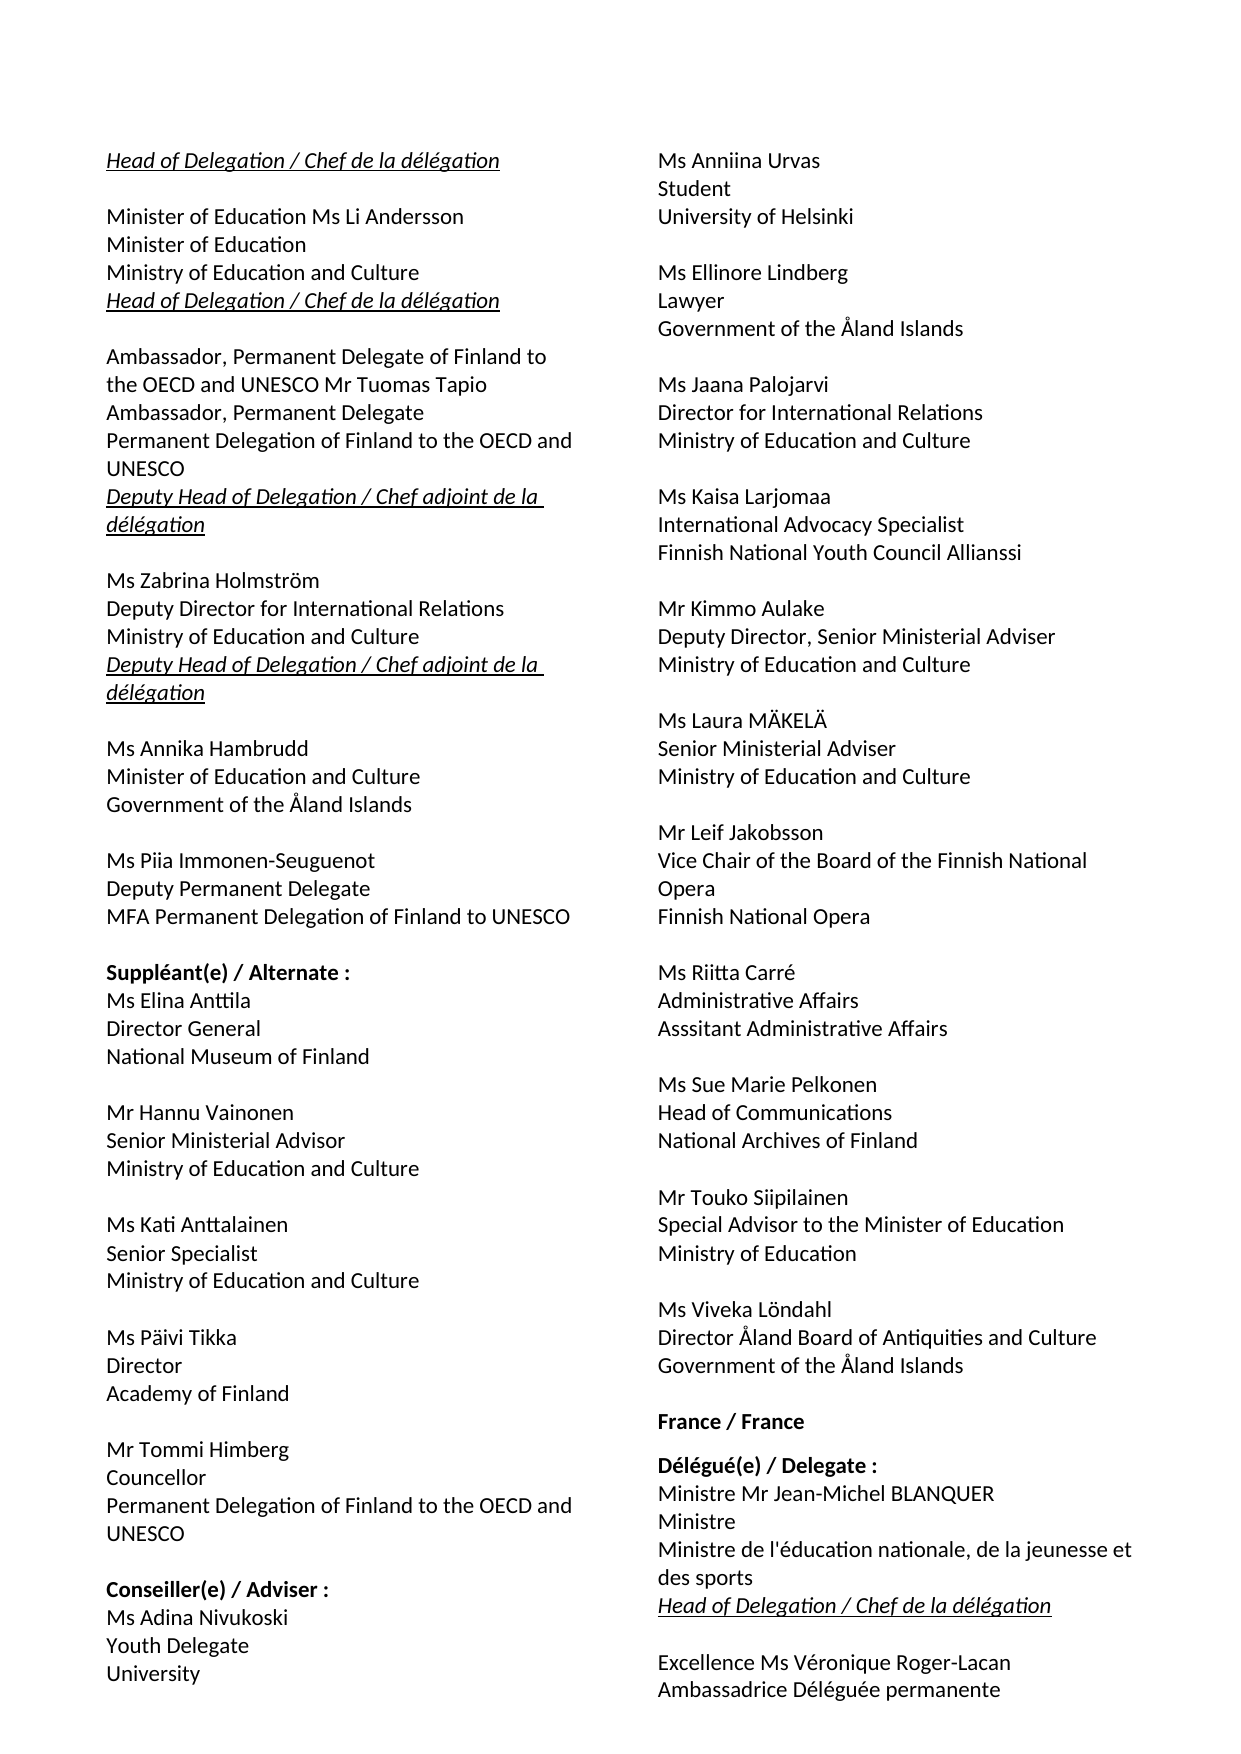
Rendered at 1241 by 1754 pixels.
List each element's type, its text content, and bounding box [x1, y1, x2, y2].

text Ms Riitta Carré [658, 958, 1134, 986]
text Excellence Ms Véronique Roger-Lacan [658, 1648, 1134, 1676]
text Ms Adina Nivukoski [106, 1603, 583, 1631]
text University [106, 1659, 583, 1687]
text Ms Sue Marie Pelkonen [658, 1071, 1134, 1098]
text Ms Zabrina Holmström [106, 566, 583, 594]
text Senior Ministerial Advisor [106, 1127, 583, 1154]
text Ambassador, Permanent Delegate [106, 398, 583, 426]
text Deputy Director for International Relations [106, 594, 583, 622]
text Councellor [106, 1463, 583, 1491]
text Ministre Mr Jean-Michel BLANQUER [658, 1479, 1134, 1507]
text Ambassadrice Déléguée permanente [658, 1676, 1134, 1704]
text Ministry of Education and Culture [658, 426, 1134, 454]
text Deputy Director, Senior Ministerial Adviser [658, 622, 1134, 650]
text Asssitant Administrative Affairs [658, 1014, 1134, 1042]
text Lawyer [658, 286, 1134, 314]
text Head of Delegation / Chef de la délégation [658, 1592, 1134, 1619]
text Ministry of Education and Culture [658, 762, 1134, 790]
text Ministry of Education and Culture [106, 1267, 583, 1295]
text France / France [658, 1407, 1134, 1435]
text Director General [106, 1014, 583, 1042]
text Government of the Åland Islands [658, 1351, 1134, 1379]
text Ministry of Education and Culture [106, 622, 583, 650]
text Ms Päivi Tikka [106, 1323, 583, 1351]
text Academy of Finland [106, 1379, 583, 1407]
text Head of Communications [658, 1098, 1134, 1127]
text Ministry of Education and Culture [106, 258, 583, 286]
text Government of the Åland Islands [658, 314, 1134, 342]
text Deputy Head of Delegation / Chef adjoint de la délégation [106, 650, 583, 706]
text Finnish National Opera [658, 902, 1134, 930]
text Permanent Delegation of Finland to the OECD and UNESCO [106, 1491, 583, 1547]
text Mr Kimmo Aulake [658, 594, 1134, 622]
text Ms Anniina Urvas [658, 146, 1134, 174]
text MFA Permanent Delegation of Finland to UNESCO [106, 902, 583, 930]
text Government of the Åland Islands [106, 790, 583, 818]
text Head of Delegation / Chef de la délégation [106, 146, 583, 174]
text Ms Viveka Löndahl [658, 1295, 1134, 1323]
text Director for International Relations [658, 398, 1134, 426]
text Mr Tommi Himberg [106, 1435, 583, 1463]
text University of Helsinki [658, 202, 1134, 230]
text Ministry of Education and Culture [106, 1154, 583, 1183]
text Délégué(e) / Delegate : [658, 1451, 1134, 1479]
text Deputy Head of Delegation / Chef adjoint de la délégation [106, 482, 583, 538]
text Youth Delegate [106, 1631, 583, 1659]
text Ms Laura MÄKELÄ [658, 706, 1134, 734]
text Vice Chair of the Board of the Finnish National Opera [658, 846, 1134, 902]
text Conseiller(e) / Adviser : [106, 1575, 583, 1603]
text Suppléant(e) / Alternate : [106, 958, 583, 986]
text Administrative Affairs [658, 986, 1134, 1014]
text National Museum of Finland [106, 1042, 583, 1071]
text Ambassador, Permanent Delegate of Finland to the OECD and UNESCO Mr Tuomas Tapio [106, 342, 583, 398]
text Director [106, 1351, 583, 1379]
text Ministry of Education and Culture [658, 650, 1134, 678]
text Student [658, 174, 1134, 202]
text Ministre de l'éducation nationale, de la jeunesse et des sports [658, 1536, 1134, 1592]
text Ms Kati Anttalainen [106, 1211, 583, 1239]
text Ms Kaisa Larjomaa [658, 482, 1134, 510]
text Senior Ministerial Adviser [658, 734, 1134, 762]
text Ms Ellinore Lindberg [658, 258, 1134, 286]
text Ministre [658, 1507, 1134, 1536]
text Mr Hannu Vainonen [106, 1098, 583, 1127]
text Head of Delegation / Chef de la délégation [106, 286, 583, 314]
text Ministry of Education [658, 1239, 1134, 1267]
text International Advocacy Specialist [658, 510, 1134, 538]
text Minister of Education and Culture [106, 762, 583, 790]
text Ms Annika Hambrudd [106, 734, 583, 762]
text Ms Jaana Palojarvi [658, 370, 1134, 398]
text Special Advisor to the Minister of Education [658, 1211, 1134, 1239]
text Ms Elina Anttila [106, 986, 583, 1014]
text Ms Piia Immonen-Seuguenot [106, 846, 583, 874]
text Deputy Permanent Delegate [106, 874, 583, 902]
text Director Åland Board of Antiquities and Culture [658, 1323, 1134, 1351]
text Mr Leif Jakobsson [658, 818, 1134, 846]
text Finnish National Youth Council Allianssi [658, 538, 1134, 566]
text Mr Touko Siipilainen [658, 1183, 1134, 1211]
text Minister of Education Ms Li Andersson [106, 202, 583, 230]
text National Archives of Finland [658, 1127, 1134, 1154]
text Permanent Delegation of Finland to the OECD and UNESCO [106, 426, 583, 482]
text Minister of Education [106, 230, 583, 258]
text Senior Specialist [106, 1239, 583, 1267]
